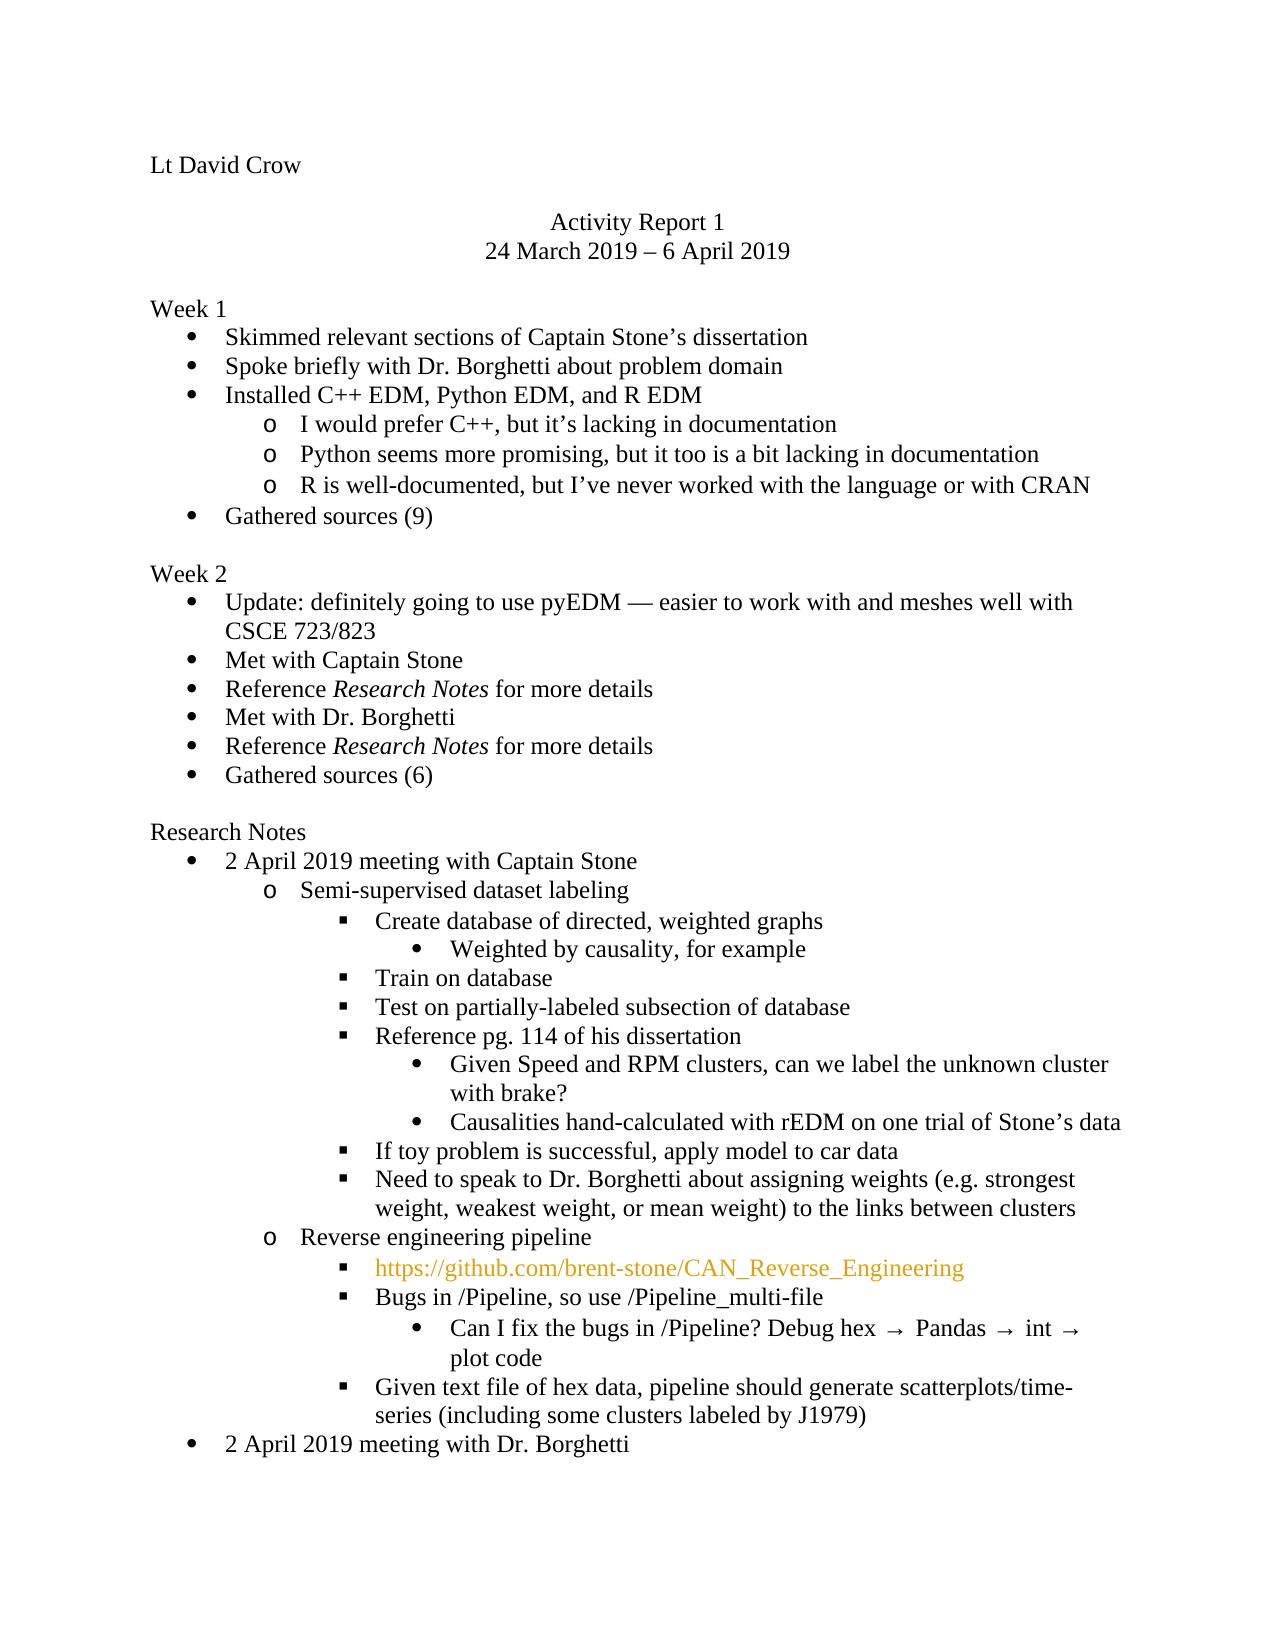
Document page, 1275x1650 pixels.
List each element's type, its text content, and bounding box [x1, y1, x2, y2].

list Create database of directed, weighted graphs [337, 906, 1125, 934]
list https://github.com/brent-stone/CAN_Reverse_Engineering [337, 1253, 1125, 1282]
text Week 1 [150, 294, 1125, 322]
text Lt David Crow [150, 150, 1125, 179]
list I would prefer C++, but it’s lacking in documentation [262, 409, 1125, 439]
list Given Speed and RPM clusters, can we label the unknown cluster with brake? [412, 1049, 1125, 1107]
list Reverse engineering pipeline [262, 1222, 1125, 1253]
text Research Notes [150, 817, 1125, 846]
list Gathered sources (9) [187, 501, 1125, 530]
list Skimmed relevant sections of Captain Stone’s dissertation [187, 322, 1125, 351]
list Test on partially-labeled subsection of database [337, 992, 1125, 1021]
text 24 March 2019 – 6 April 2019 [150, 236, 1125, 265]
list Train on database [337, 963, 1125, 992]
list Reference Research Notes for more details [187, 731, 1125, 760]
list Met with Captain Stone [187, 645, 1125, 674]
text Activity Report 1 [150, 207, 1125, 236]
list Causalities hand-calculated with rEDM on one trial of Stone’s data [412, 1107, 1125, 1136]
list Reference Research Notes for more details [187, 674, 1125, 702]
list R is well-documented, but I’ve never worked with the language or with CRAN [262, 470, 1125, 501]
list 2 April 2019 meeting with Dr. Borghetti [187, 1429, 1125, 1458]
list Can I fix the bugs in /Pipeline? Debug hex → Pandas → int → plot code [412, 1310, 1125, 1372]
list Reference pg. 114 of his dissertation [337, 1021, 1125, 1049]
list Spoke briefly with Dr. Borghetti about problem domain [187, 351, 1125, 380]
list Need to speak to Dr. Borghetti about assigning weights (e.g. strongest weight, weakest weight, or mean weight) to the links between clusters [337, 1164, 1125, 1222]
list 2 April 2019 meeting with Captain Stone [187, 846, 1125, 875]
list Given text file of hex data, pipeline should generate scatterplots/time-series (including some clusters labeled by J1979) [337, 1372, 1125, 1429]
list Weighted by causality, for example [412, 934, 1125, 963]
list Bugs in /Pipeline, so use /Pipeline_multi-file [337, 1282, 1125, 1310]
list Met with Dr. Borghetti [187, 702, 1125, 731]
list Semi-supervised dataset labeling [262, 875, 1125, 906]
list If toy problem is successful, apply model to car data [337, 1136, 1125, 1164]
text Week 2 [150, 559, 1125, 587]
list Installed C++ EDM, Python EDM, and R EDM [187, 380, 1125, 409]
list Update: definitely going to use pyEDM — easier to work with and meshes well with CSCE 723/823 [187, 587, 1125, 645]
list Python seems more promising, but it too is a bit lacking in documentation [262, 439, 1125, 470]
list Gathered sources (6) [187, 760, 1125, 789]
